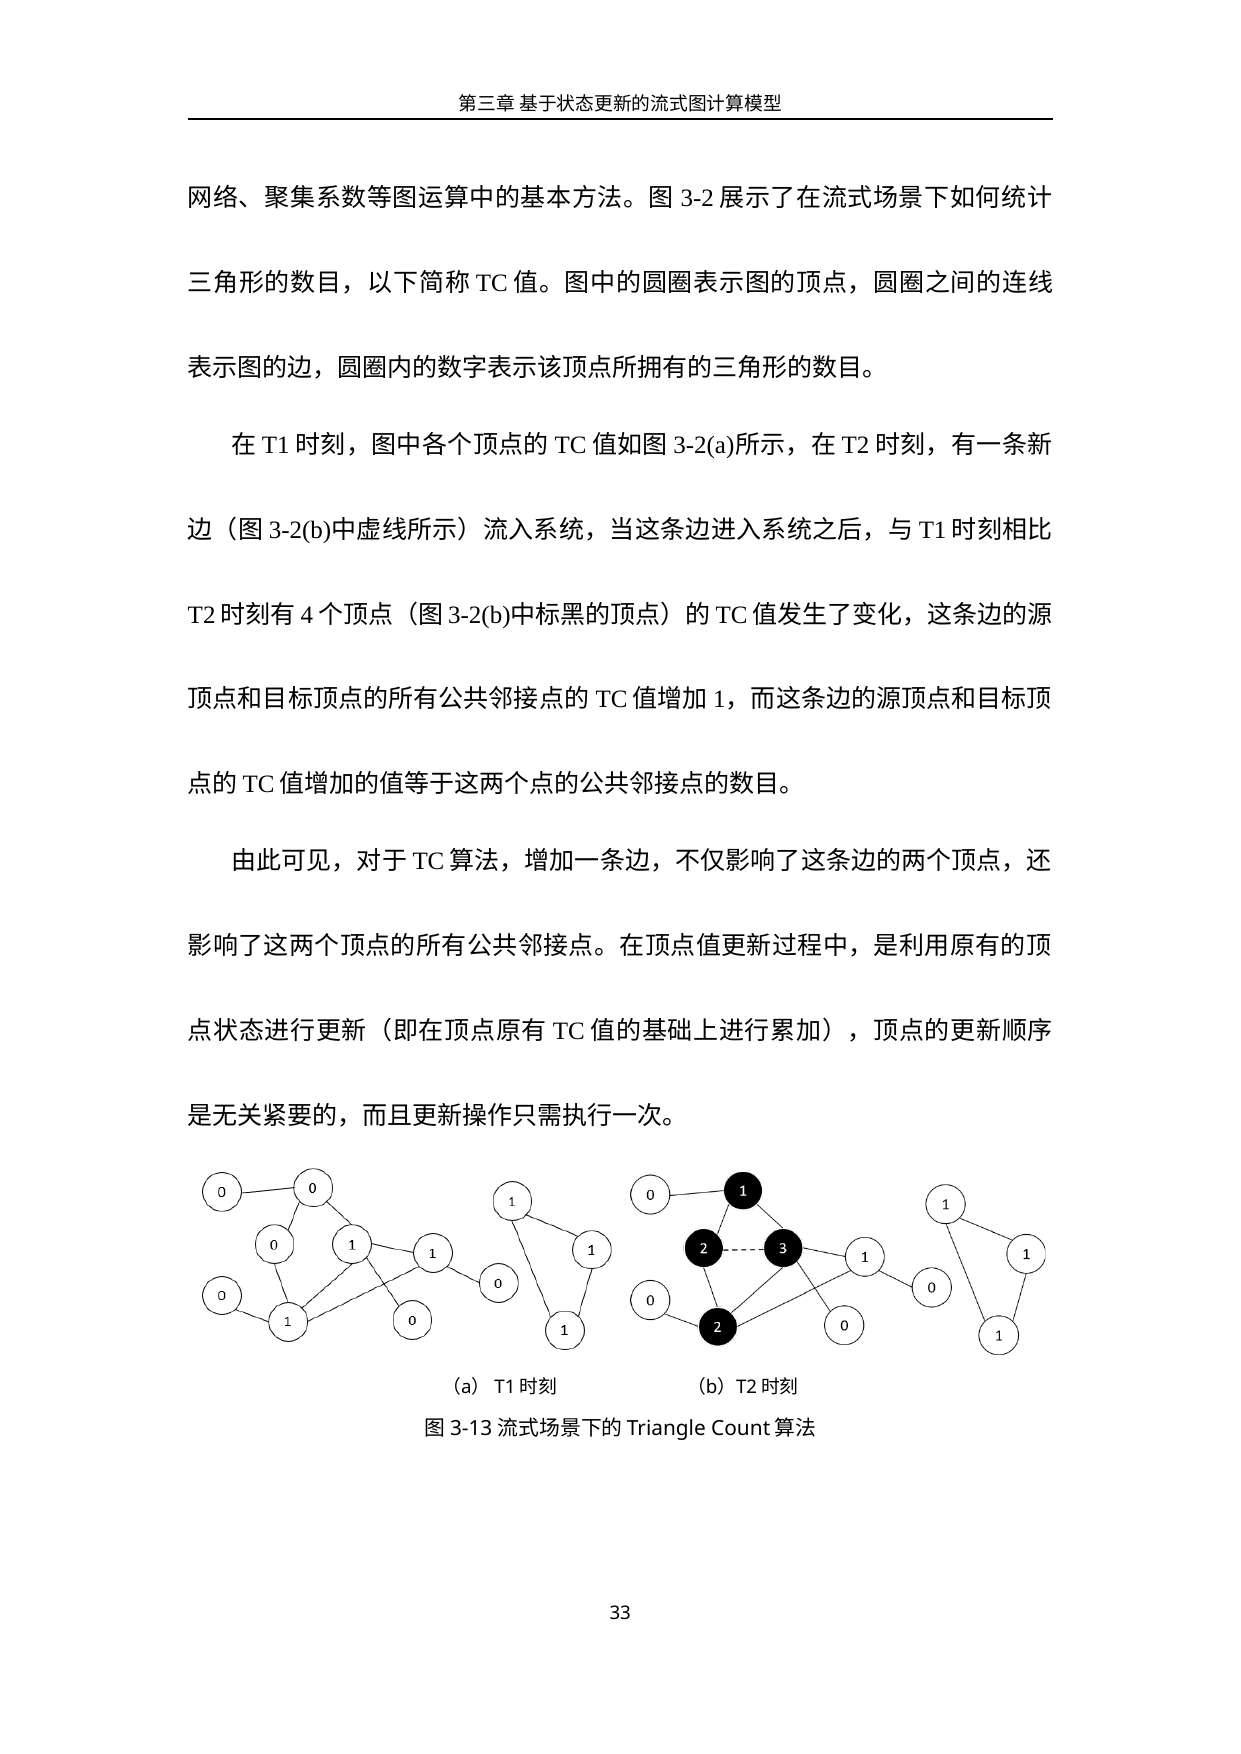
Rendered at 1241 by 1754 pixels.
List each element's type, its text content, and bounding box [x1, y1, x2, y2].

text 在T1时刻，图中各个顶点的TC值如图3-2(a)所示，在T2时刻，有一条新边（图3-2(b)中虚线所示）流入系统，当这条边进入系统之后，与T1时刻相比，T2时刻有4个顶点（图3-2(b)中标黑的顶点）的TC值发生了变化，这条边的源顶点和目标顶点的所有公共邻接点的TC值增加1，而这条边的源顶点和目标顶点的TC值增加的值等于这两个点的公共邻接点的数目。 [187, 408, 1053, 816]
picture [194, 1162, 618, 1355]
picture [630, 1170, 1046, 1355]
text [187, 162, 1053, 399]
text 由此可见，对于TC算法，增加一条边，不仅影响了这条边的两个顶点，还影响了这两个顶点的所有公共邻接点。在顶点值更新过程中，是利用原有的顶点状态进行更新（即在顶点原有TC值的基础上进行累加），顶点的更新顺序是无关紧要的，而且更新操作只需执行一次。 [187, 825, 1053, 1148]
text （a） T1时刻 （b）T2时刻 [187, 1369, 1053, 1403]
